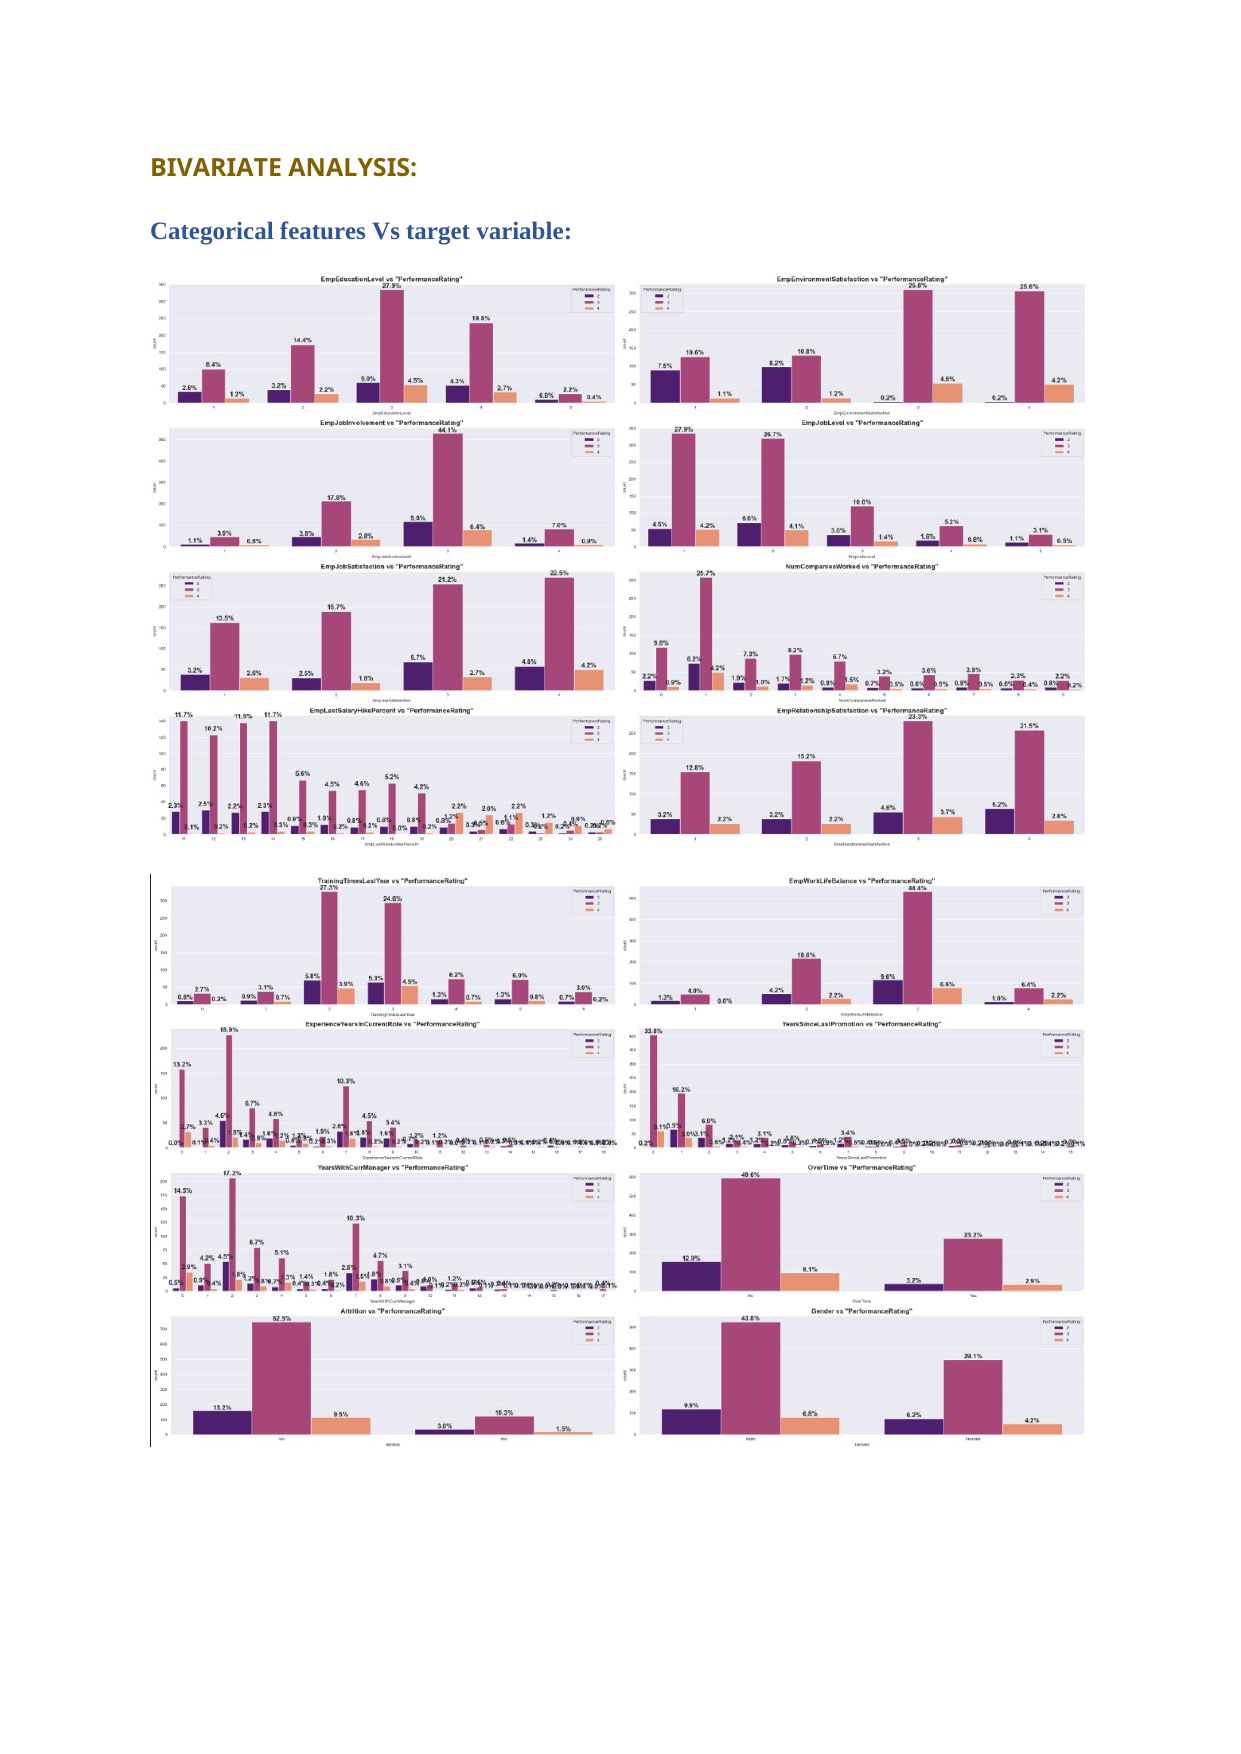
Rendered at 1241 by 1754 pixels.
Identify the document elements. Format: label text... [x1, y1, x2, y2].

text Categorical features Vs target variable: [150, 216, 1090, 245]
picture [150, 874, 1091, 1447]
subtitle BIVARIATE ANALYSIS: [150, 150, 1090, 184]
picture [150, 273, 1091, 846]
